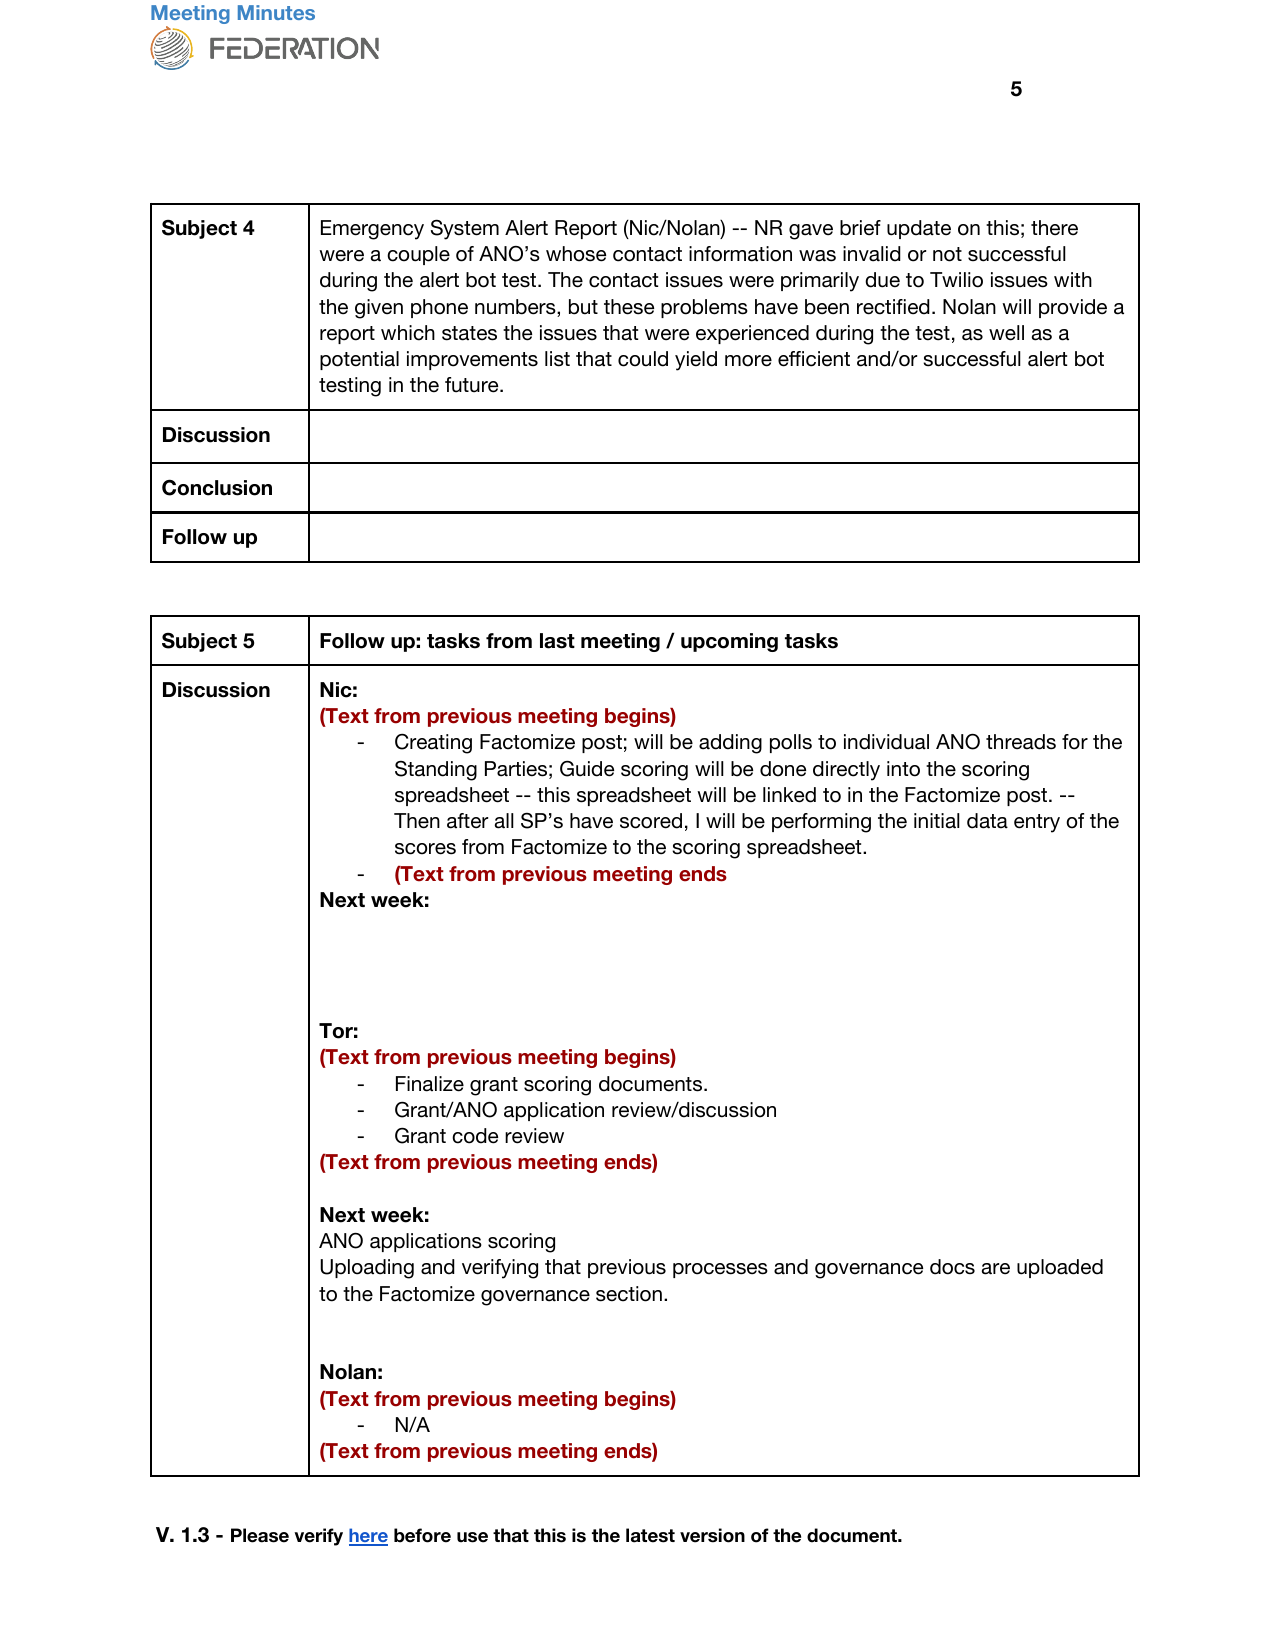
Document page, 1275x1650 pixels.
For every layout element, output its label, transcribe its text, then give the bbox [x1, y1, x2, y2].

table_header Subject 5 [152, 617, 308, 664]
picture [150, 26, 379, 70]
table_cell [310, 411, 1138, 462]
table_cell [310, 666, 1138, 1475]
table_cell Discussion [152, 411, 308, 462]
table_cell Discussion [152, 666, 308, 1475]
table_cell [310, 514, 1138, 561]
table_cell Follow up [152, 514, 308, 561]
table_header Subject 4 [152, 205, 308, 409]
table_header Follow up: tasks from last meeting / upcoming tasks [310, 617, 1138, 664]
table_cell Conclusion [152, 464, 308, 511]
table_cell [310, 464, 1138, 511]
table_header Emergency System Alert Report (Nic/Nolan) -- NR gave brief update on this; there were a couple of ANO’s whose contact information was invalid or not successful during the alert bot test. The contact issues were primarily due to Twilio issues with the given phone numbers, but these problems have been rectified. Nolan will provide a report which states the issues that were experienced during the test, as well as a potential improvements list that could yield more efficient and/or successful alert bot testing in the future. [310, 205, 1138, 409]
